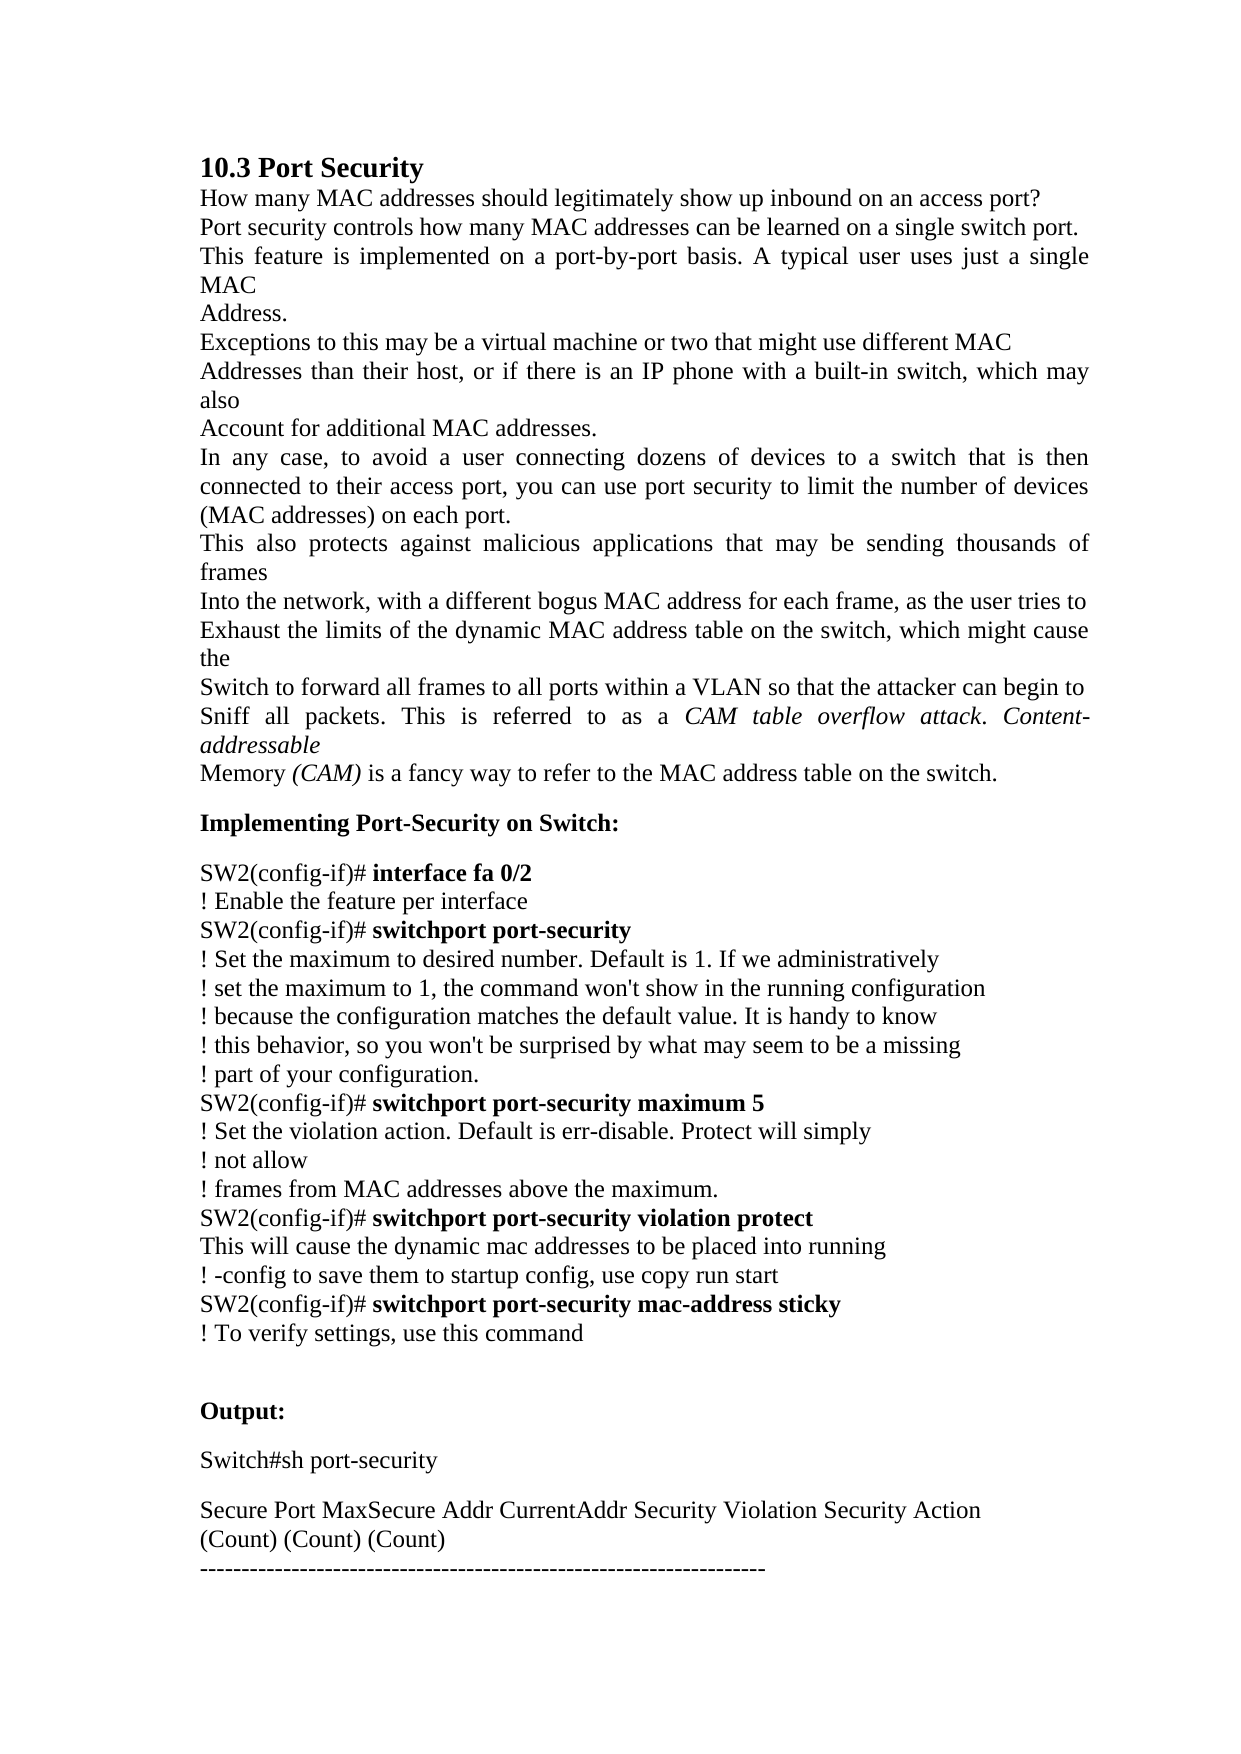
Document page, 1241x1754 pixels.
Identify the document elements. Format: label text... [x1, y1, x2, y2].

text Address. [199, 298, 1090, 327]
text Port security controls how many MAC addresses can be learned on a single switch port. [199, 212, 1090, 241]
text This also protects against malicious applications that may be sending thousands of frames [199, 528, 1090, 586]
text Output: [199, 1396, 1090, 1425]
text ! this behavior, so you won't be surprised by what may seem to be a missing [199, 1030, 1090, 1059]
text ! frames from MAC addresses above the maximum. [199, 1174, 1090, 1203]
text ! Enable the feature per interface [199, 886, 1090, 915]
text Switch to forward all frames to all ports within a VLAN so that the attacker can begin to [199, 672, 1090, 701]
text Memory (CAM) is a fancy way to refer to the MAC address table on the switch. [199, 758, 1090, 787]
text ! part of your configuration. [199, 1059, 1090, 1088]
text How many MAC addresses should legitimately show up inbound on an access port? [199, 183, 1090, 212]
text Switch#sh port-security [199, 1446, 1090, 1474]
text In any case, to avoid a user connecting dozens of devices to a switch that is then connected to their access port, you can use port security to limit the number of devices (MAC addresses) on each port. [199, 442, 1090, 528]
text ! -config to save them to startup config, use copy run start [199, 1260, 1090, 1289]
text SW2(config-if)# switchport port-security violation protect [199, 1203, 1090, 1231]
text -------------------------------------------------------------------- [199, 1553, 1090, 1581]
text SW2(config-if)# switchport port-security [199, 915, 1090, 944]
text (Count) (Count) (Count) [199, 1524, 1090, 1553]
text SW2(config-if)# switchport port-security maximum 5 [199, 1088, 1090, 1116]
text SW2(config-if)# switchport port-security mac-address sticky [199, 1289, 1090, 1318]
text This feature is implemented on a port-by-port basis. A typical user uses just a single MAC [199, 241, 1090, 298]
text ! Set the violation action. Default is err-disable. Protect will simply [199, 1116, 1090, 1145]
text Sniff all packets. This is referred to as a CAM table overflow attack. Content-addressable [199, 701, 1090, 758]
text This will cause the dynamic mac addresses to be placed into running [199, 1231, 1090, 1260]
text Account for additional MAC addresses. [199, 413, 1090, 442]
text Exceptions to this may be a virtual machine or two that might use different MAC [199, 327, 1090, 356]
text ! Set the maximum to desired number. Default is 1. If we administratively [199, 944, 1090, 973]
text ! not allow [199, 1145, 1090, 1174]
text Implementing Port-Security on Switch: [199, 808, 1090, 837]
text Secure Port MaxSecure Addr CurrentAddr Security Violation Security Action [199, 1495, 1090, 1524]
text Into the network, with a different bogus MAC address for each frame, as the user tries to [199, 586, 1090, 615]
text ! To verify settings, use this command [199, 1318, 1090, 1346]
text Exhaust the limits of the dynamic MAC address table on the switch, which might cause the [199, 615, 1090, 672]
text ! set the maximum to 1, the command won't show in the running configuration [199, 973, 1090, 1001]
text ! because the configuration matches the default value. It is handy to know [199, 1001, 1090, 1030]
text 10.3 Port Security [199, 150, 1090, 183]
text SW2(config-if)# interface fa 0/2 [199, 858, 1090, 886]
text Addresses than their host, or if there is an IP phone with a built-in switch, which may also [199, 356, 1090, 413]
